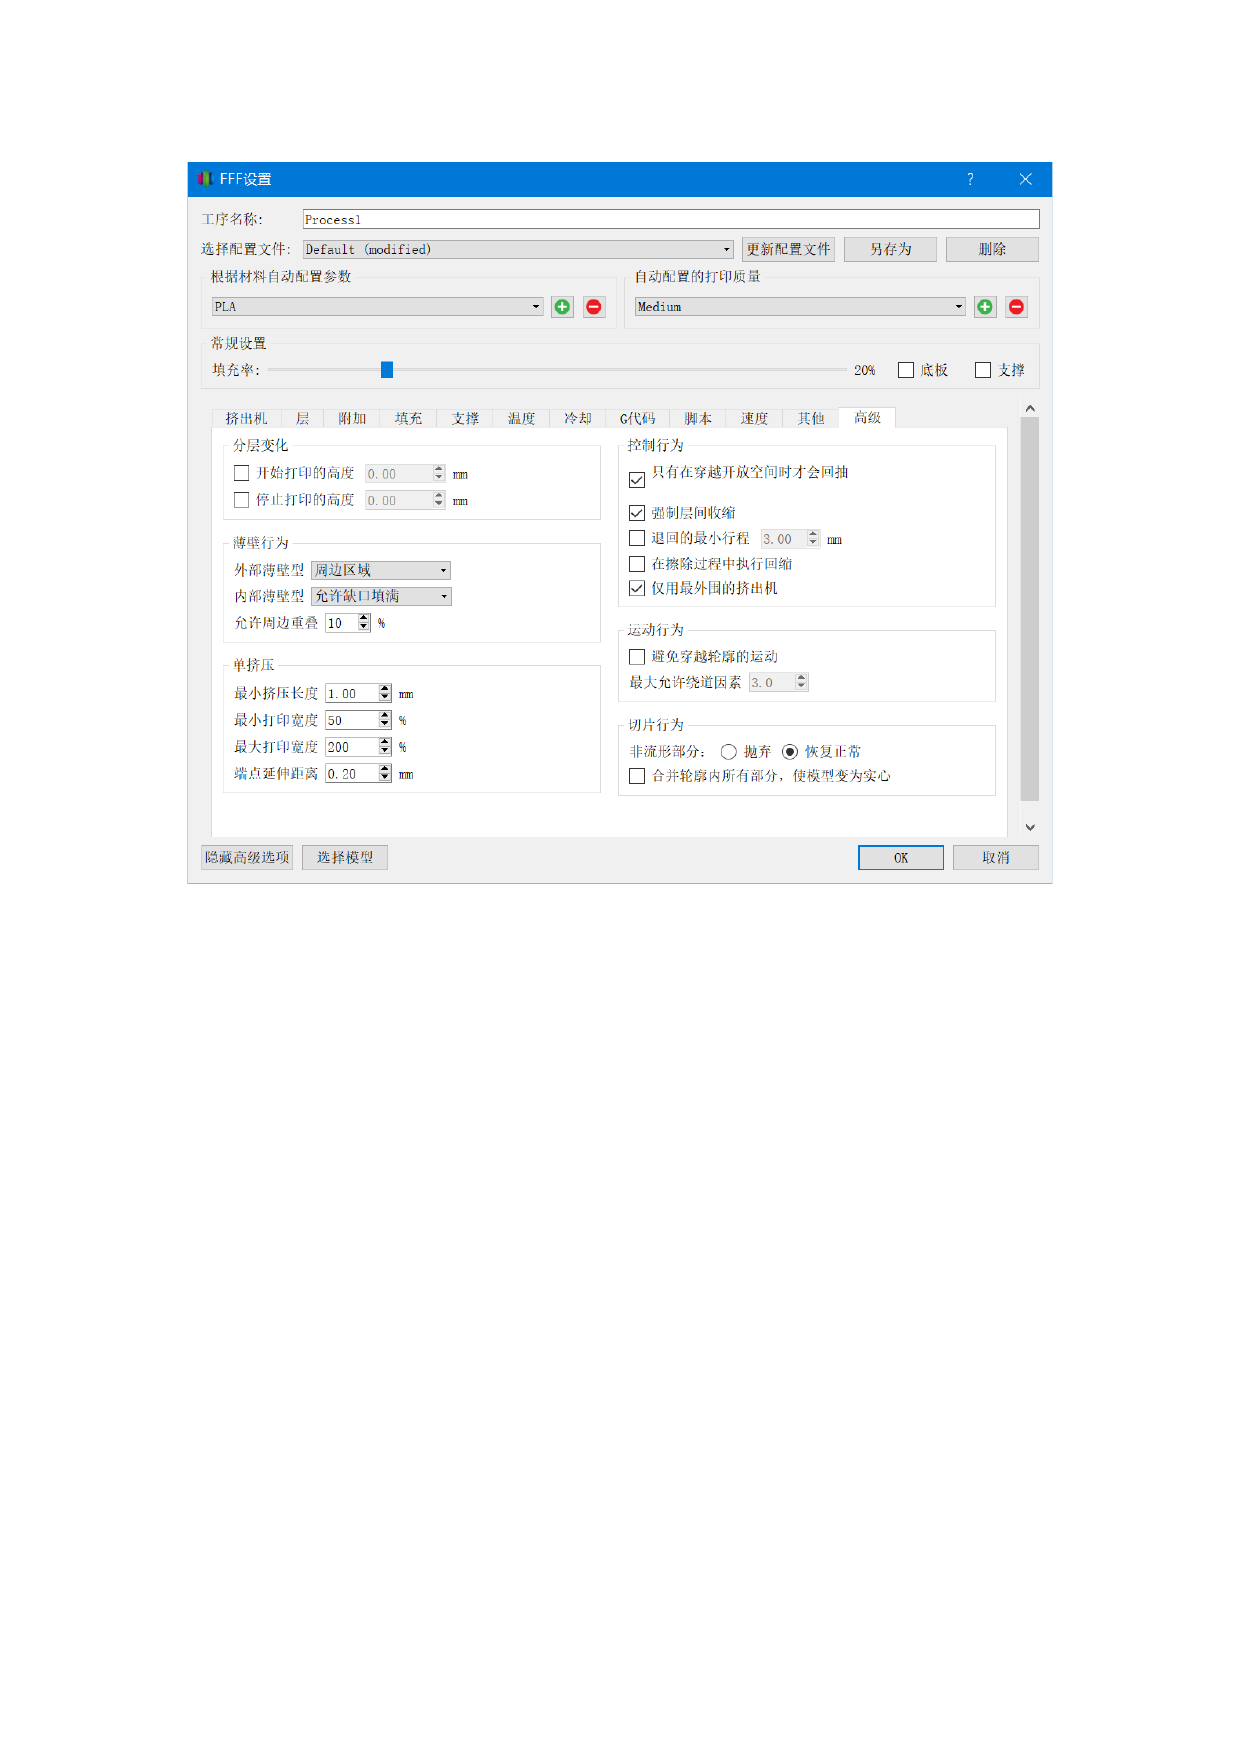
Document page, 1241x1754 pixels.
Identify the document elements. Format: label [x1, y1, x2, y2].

picture [187, 162, 1053, 884]
